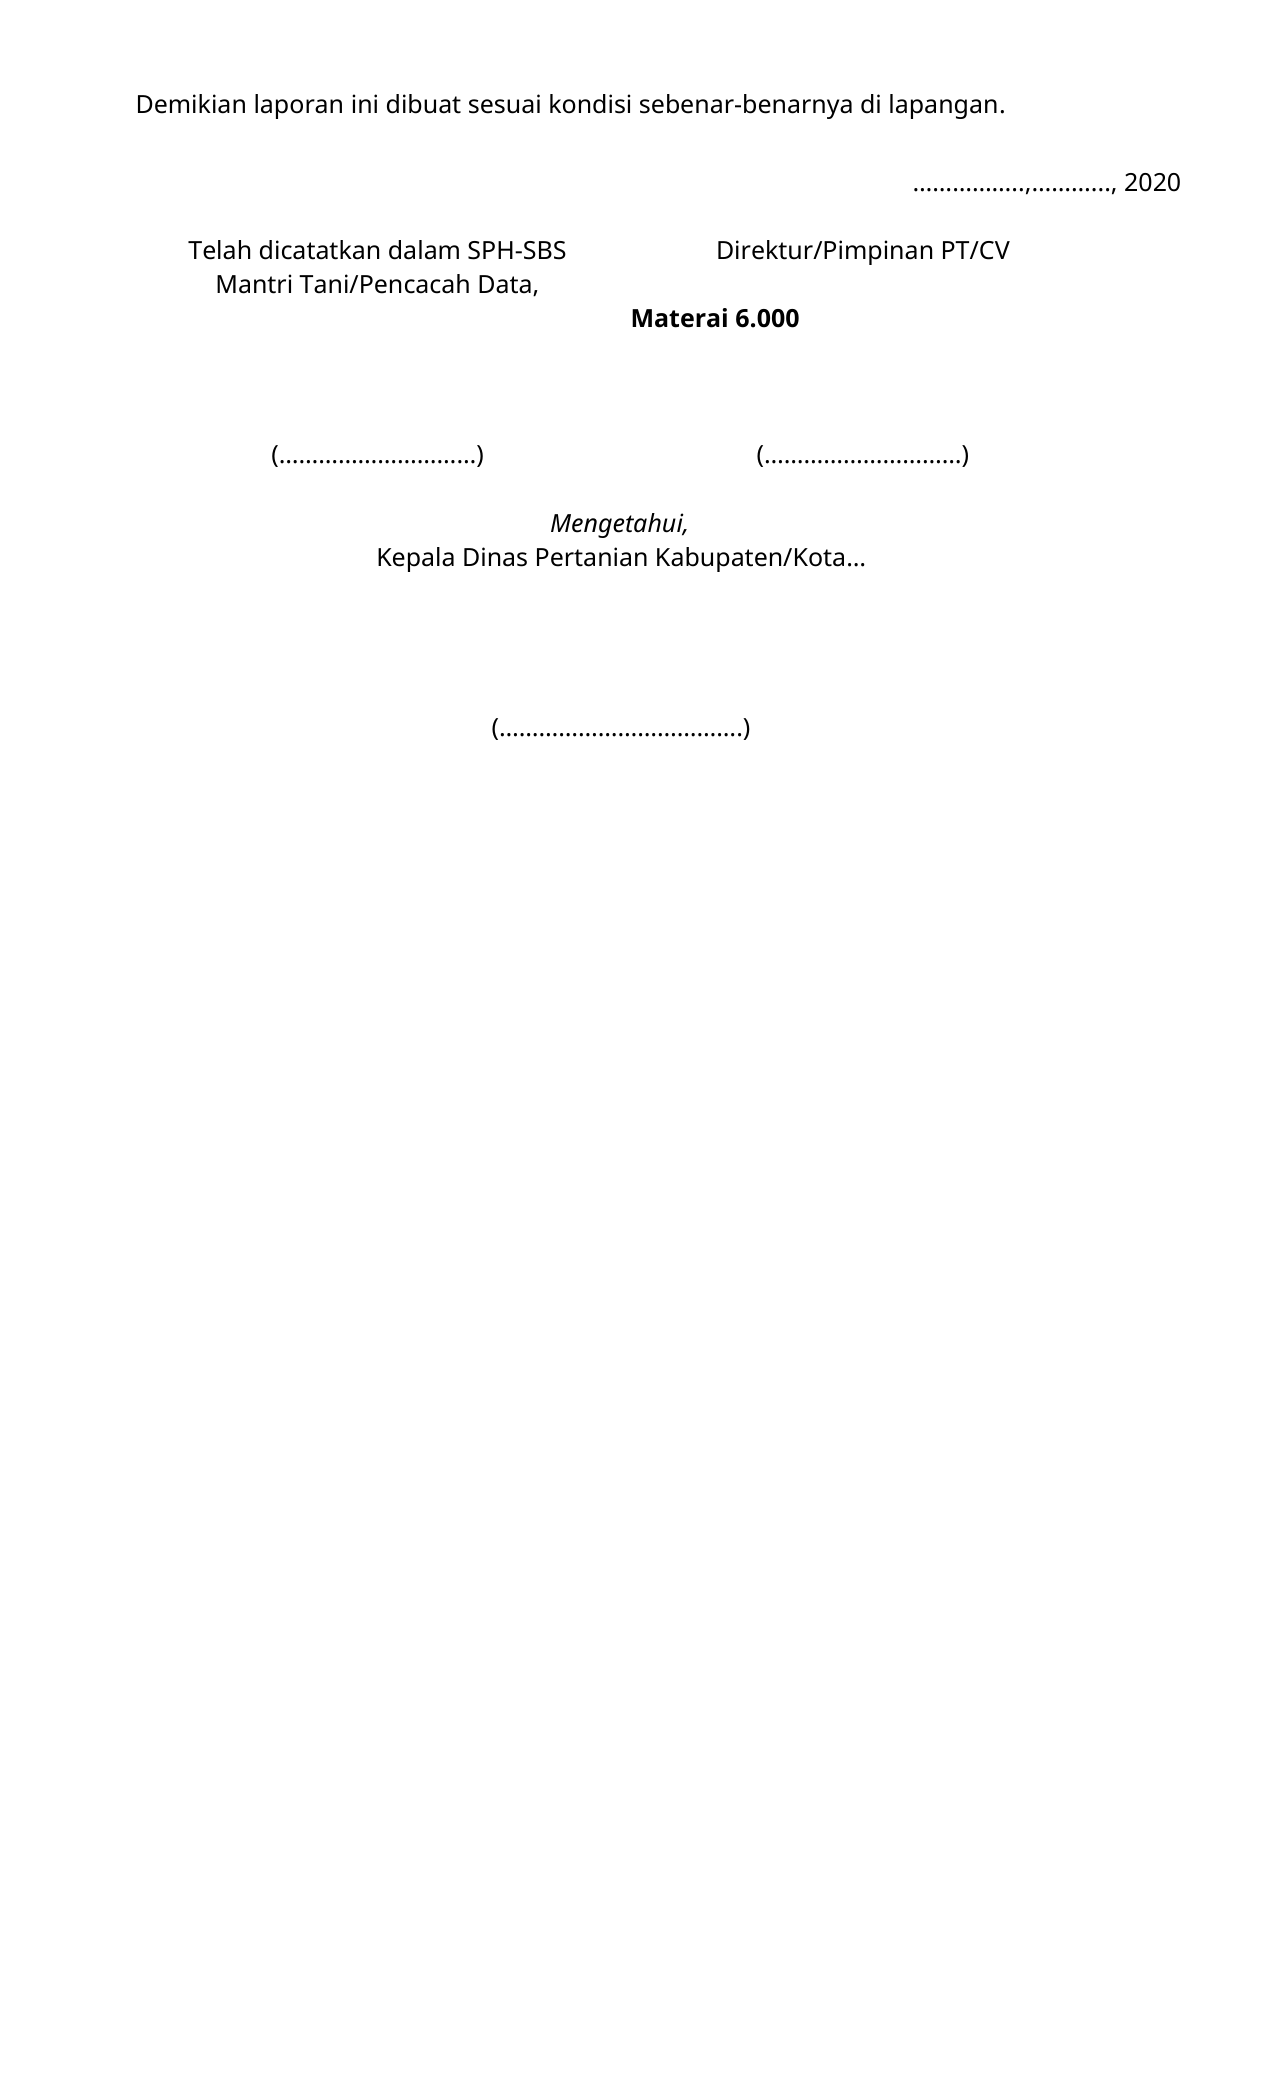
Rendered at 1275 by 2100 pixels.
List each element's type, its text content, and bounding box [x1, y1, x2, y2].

text Demikian laporan ini dibuat sesuai kondisi sebenar-benarnya di lapangan. [135, 86, 1181, 120]
text ……………..,………..., 2020 [135, 164, 1181, 199]
table_cell Mengetahui, Kepala Dinas Pertanian Kabupaten/Kota… (……………………………….) [135, 471, 1106, 778]
table_header Telah dicatatkan dalam SPH-SBS Mantri Tani/Pencacah Data, (…………………………) [135, 233, 619, 471]
table_header Direktur/Pimpinan PT/CV Materai 6.000 (…………………………) [619, 233, 1106, 471]
